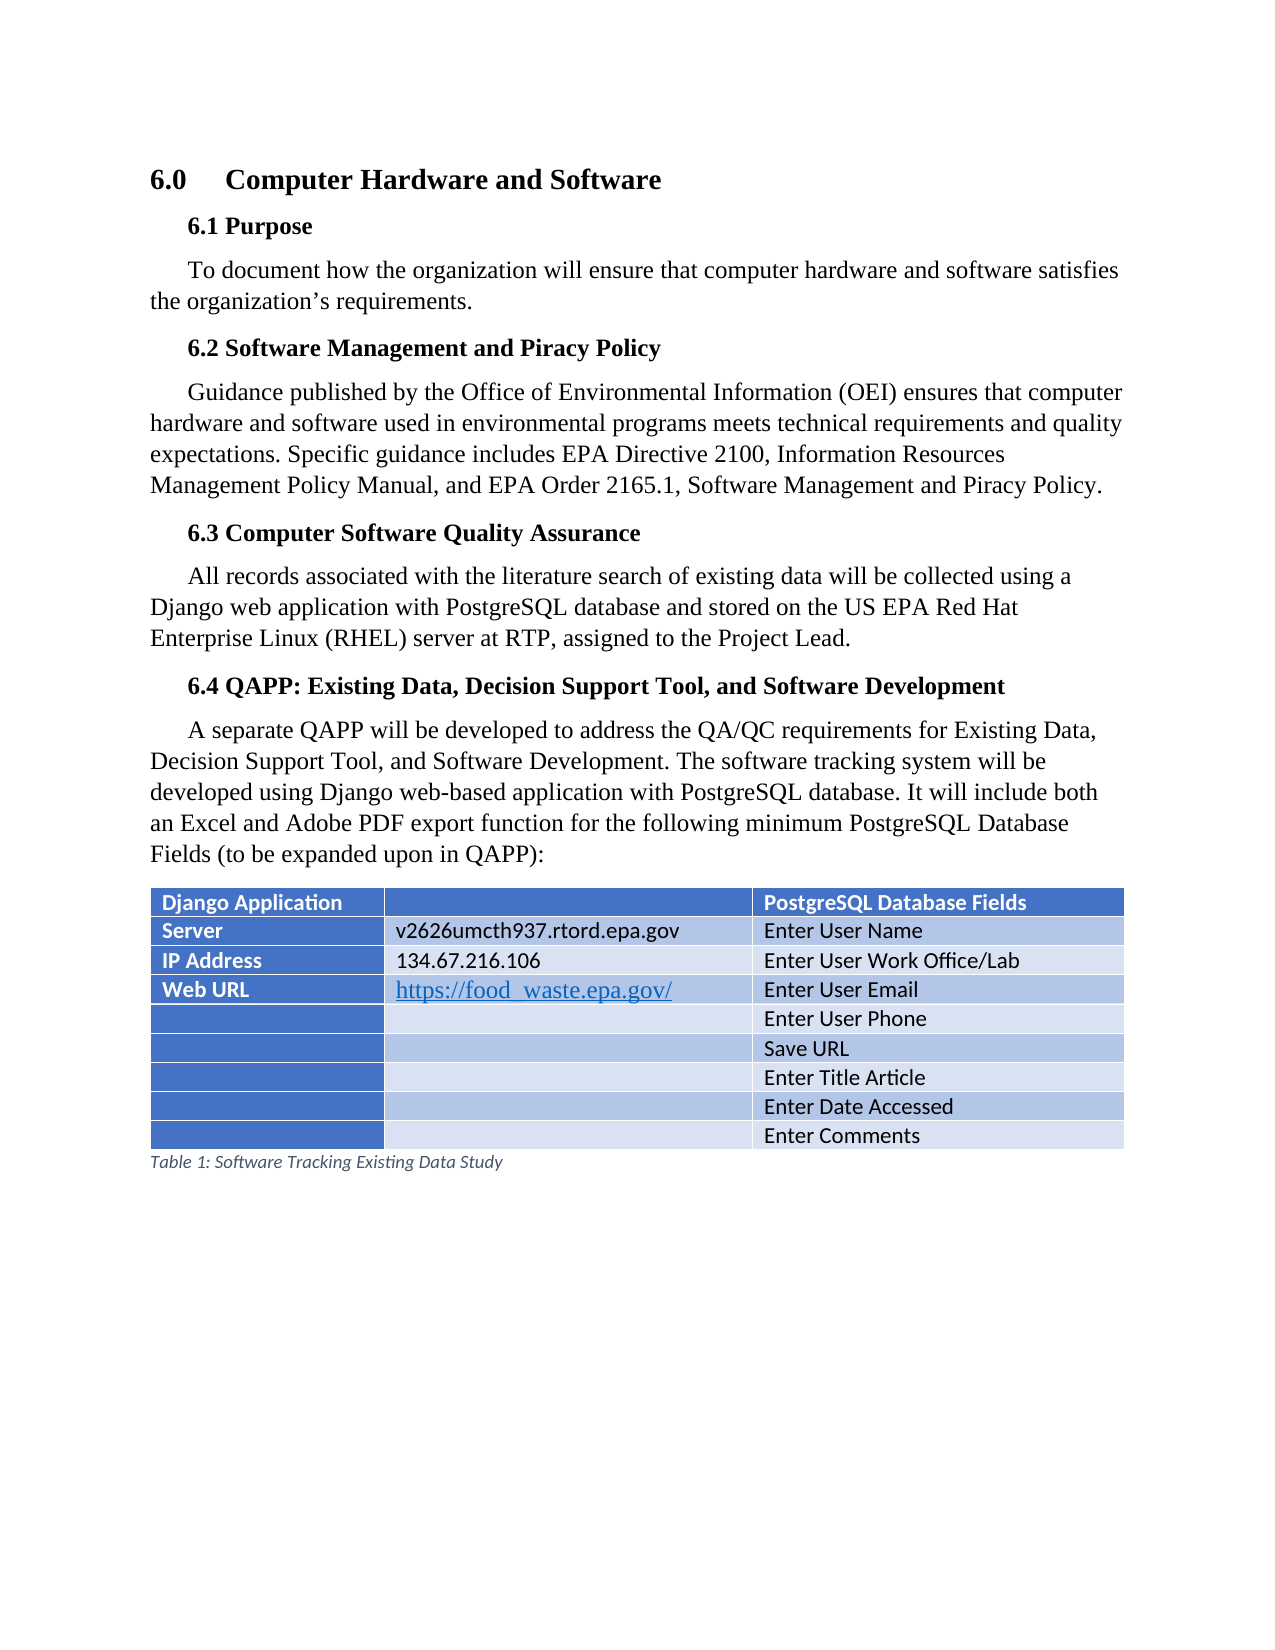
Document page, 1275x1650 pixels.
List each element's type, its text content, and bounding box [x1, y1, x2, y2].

table_cell [151, 1092, 384, 1120]
table_cell 134.67.216.106 [385, 946, 752, 974]
table_cell Enter Date Accessed [753, 1092, 1124, 1120]
table_cell [151, 1121, 384, 1149]
table_cell [385, 1034, 752, 1062]
table_cell [151, 1005, 384, 1033]
table_cell Enter Title Article [753, 1063, 1124, 1091]
table_cell Enter User Phone [753, 1005, 1124, 1033]
table_cell IP Address [151, 946, 384, 974]
table_cell [385, 1092, 752, 1120]
table_header PostgreSQL Database Fields [753, 888, 1124, 916]
subtitle 6.4 QAPP: Existing Data, Decision Support Tool, and Software Development [187, 671, 1125, 700]
table_cell https://food_waste.epa.gov/ [385, 975, 752, 1003]
table_cell v2626umcth937.rtord.epa.gov [385, 917, 752, 945]
subtitle 6.1 Purpose [187, 211, 1125, 240]
table_cell [151, 1034, 384, 1062]
table_cell Enter Comments [753, 1121, 1124, 1149]
table_cell Save URL [753, 1034, 1124, 1062]
table_cell [385, 1005, 752, 1033]
table_header Django Application [151, 888, 384, 916]
text Table 1: Software Tracking Existing Data Study [150, 1150, 1125, 1173]
text Guidance published by the Office of Environmental Information (OEI) ensures that computer hardware and software used in environmental programs meets technical requirements and quality expectations. Specific guidance includes EPA Directive 2100, Information Resources Management Policy Manual, and EPA Order 2165.1, Software Management and Piracy Policy. [150, 377, 1125, 499]
table_cell Enter User Name [753, 917, 1124, 945]
text All records associated with the literature search of existing data will be collected using a Django web application with PostgreSQL database and stored on the US EPA Red Hat Enterprise Linux (RHEL) server at RTP, assigned to the Project Lead. [150, 561, 1125, 652]
table_cell Enter User Work Office/Lab [753, 946, 1124, 974]
table_cell [151, 1063, 384, 1091]
subtitle 6.2 Software Management and Piracy Policy [187, 333, 1125, 362]
text A separate QAPP will be developed to address the QA/QC requirements for Existing Data, Decision Support Tool, and Software Development. The software tracking system will be developed using Django web-based application with PostgreSQL database. It will include both an Excel and Adobe PDF export function for the following minimum PostgreSQL Database Fields (to be expanded upon in QAPP): [150, 715, 1125, 868]
table_cell [385, 1121, 752, 1149]
table_cell Server [151, 917, 384, 945]
table_cell [385, 1063, 752, 1091]
text To document how the organization will ensure that computer hardware and software satisfies the organization’s requirements. [150, 255, 1125, 314]
table_cell Enter User Email [753, 975, 1124, 1003]
table_header [385, 888, 752, 916]
table_cell Web URL [151, 975, 384, 1003]
subtitle 6.0 Computer Hardware and Software [150, 162, 1125, 196]
subtitle 6.3 Computer Software Quality Assurance [187, 518, 1125, 547]
